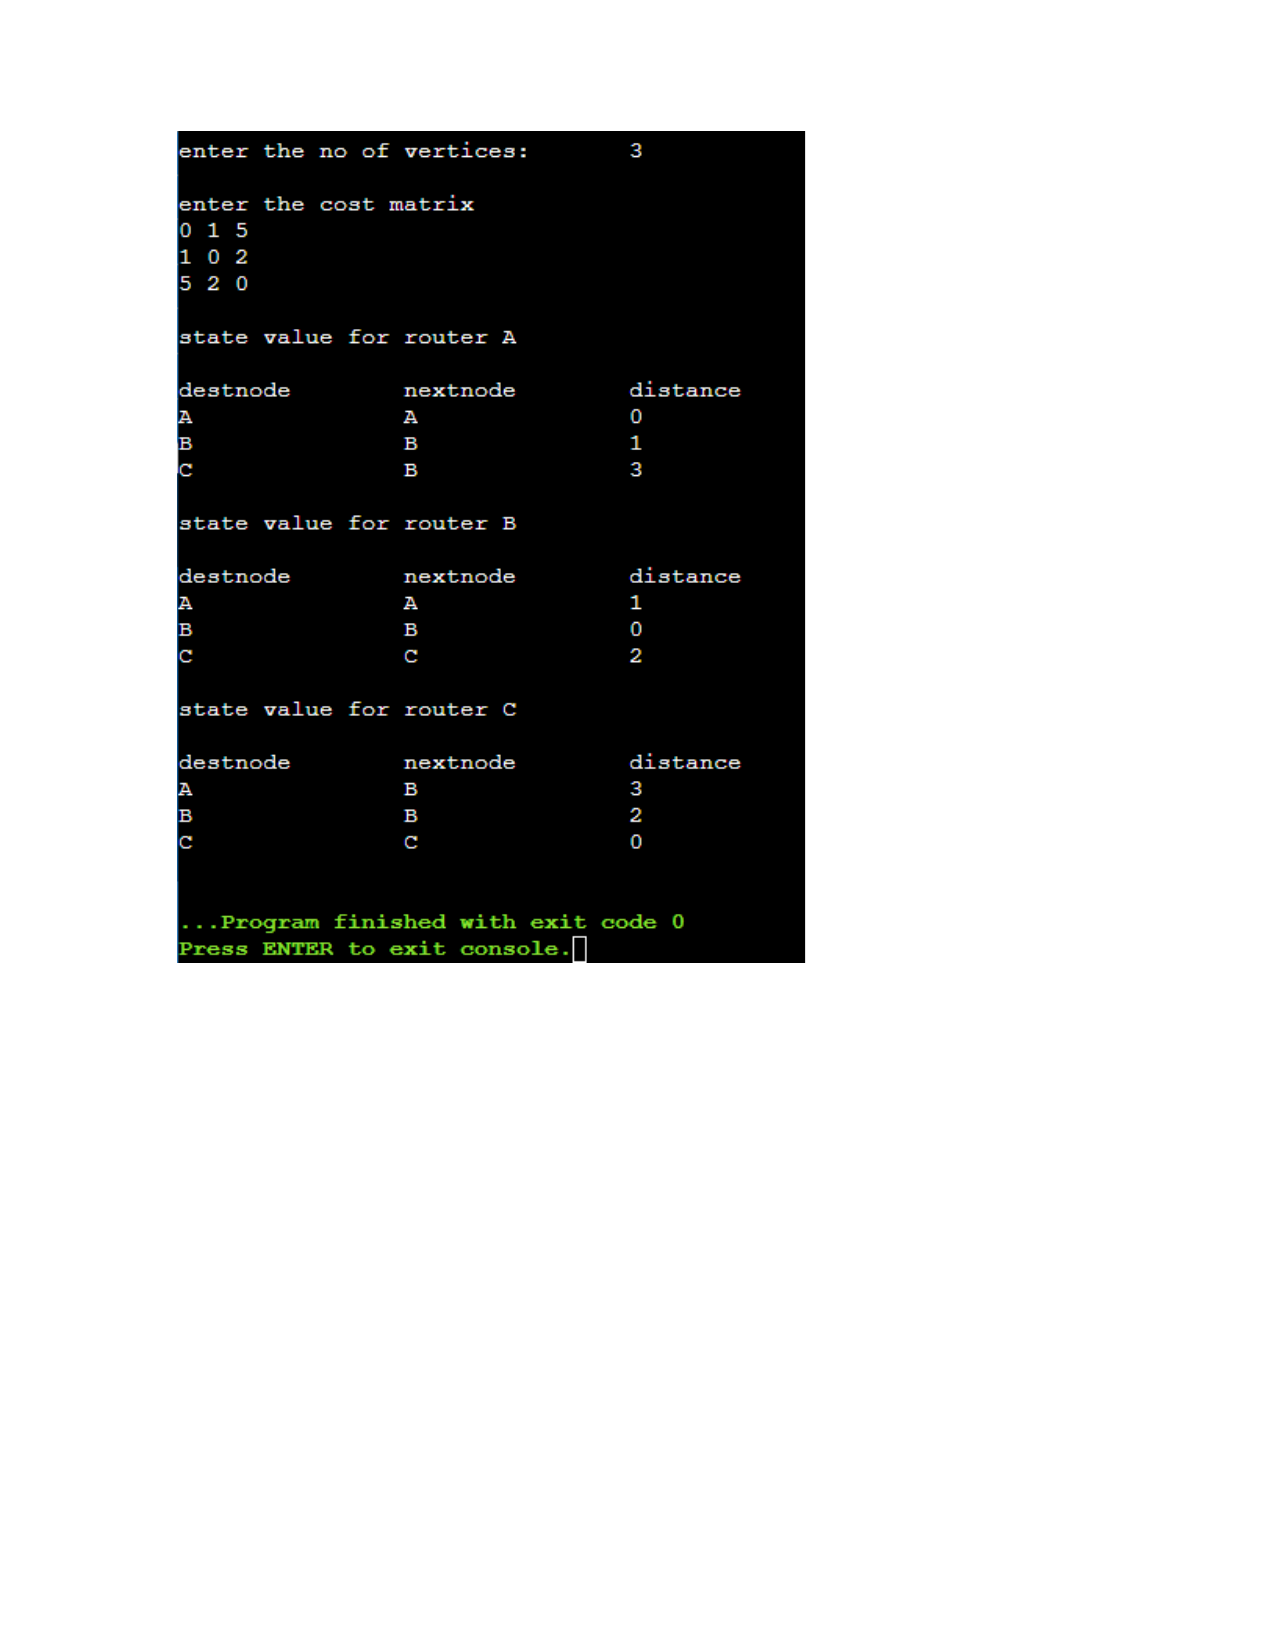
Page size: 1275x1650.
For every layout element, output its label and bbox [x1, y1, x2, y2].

picture [177, 131, 806, 963]
